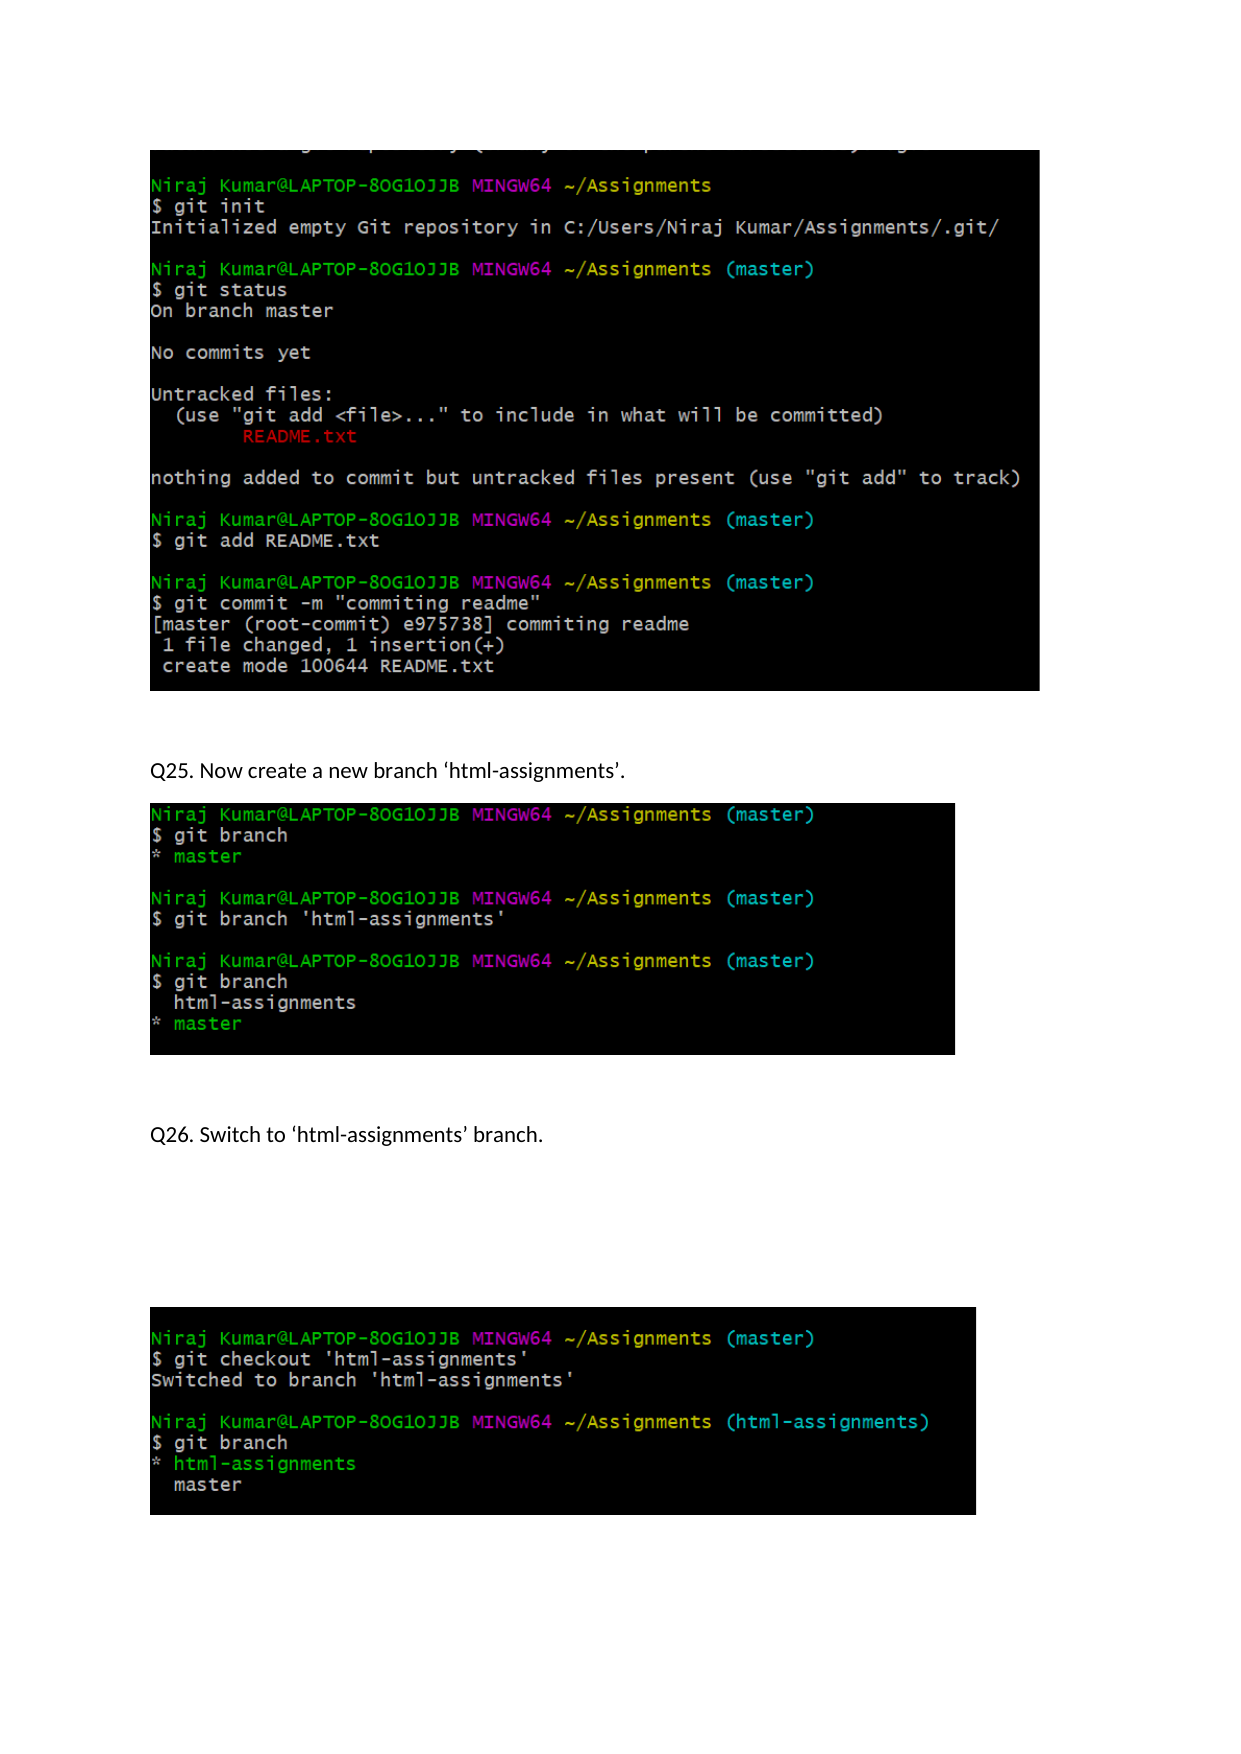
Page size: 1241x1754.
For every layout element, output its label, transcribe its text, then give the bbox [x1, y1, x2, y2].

text Q25. Now create a new branch ‘html-assignments’. [150, 756, 1090, 784]
text Q26. Switch to ‘html-assignments’ branch. [150, 1120, 1090, 1148]
picture [150, 150, 1040, 691]
picture [150, 803, 956, 1055]
picture [150, 1307, 977, 1515]
